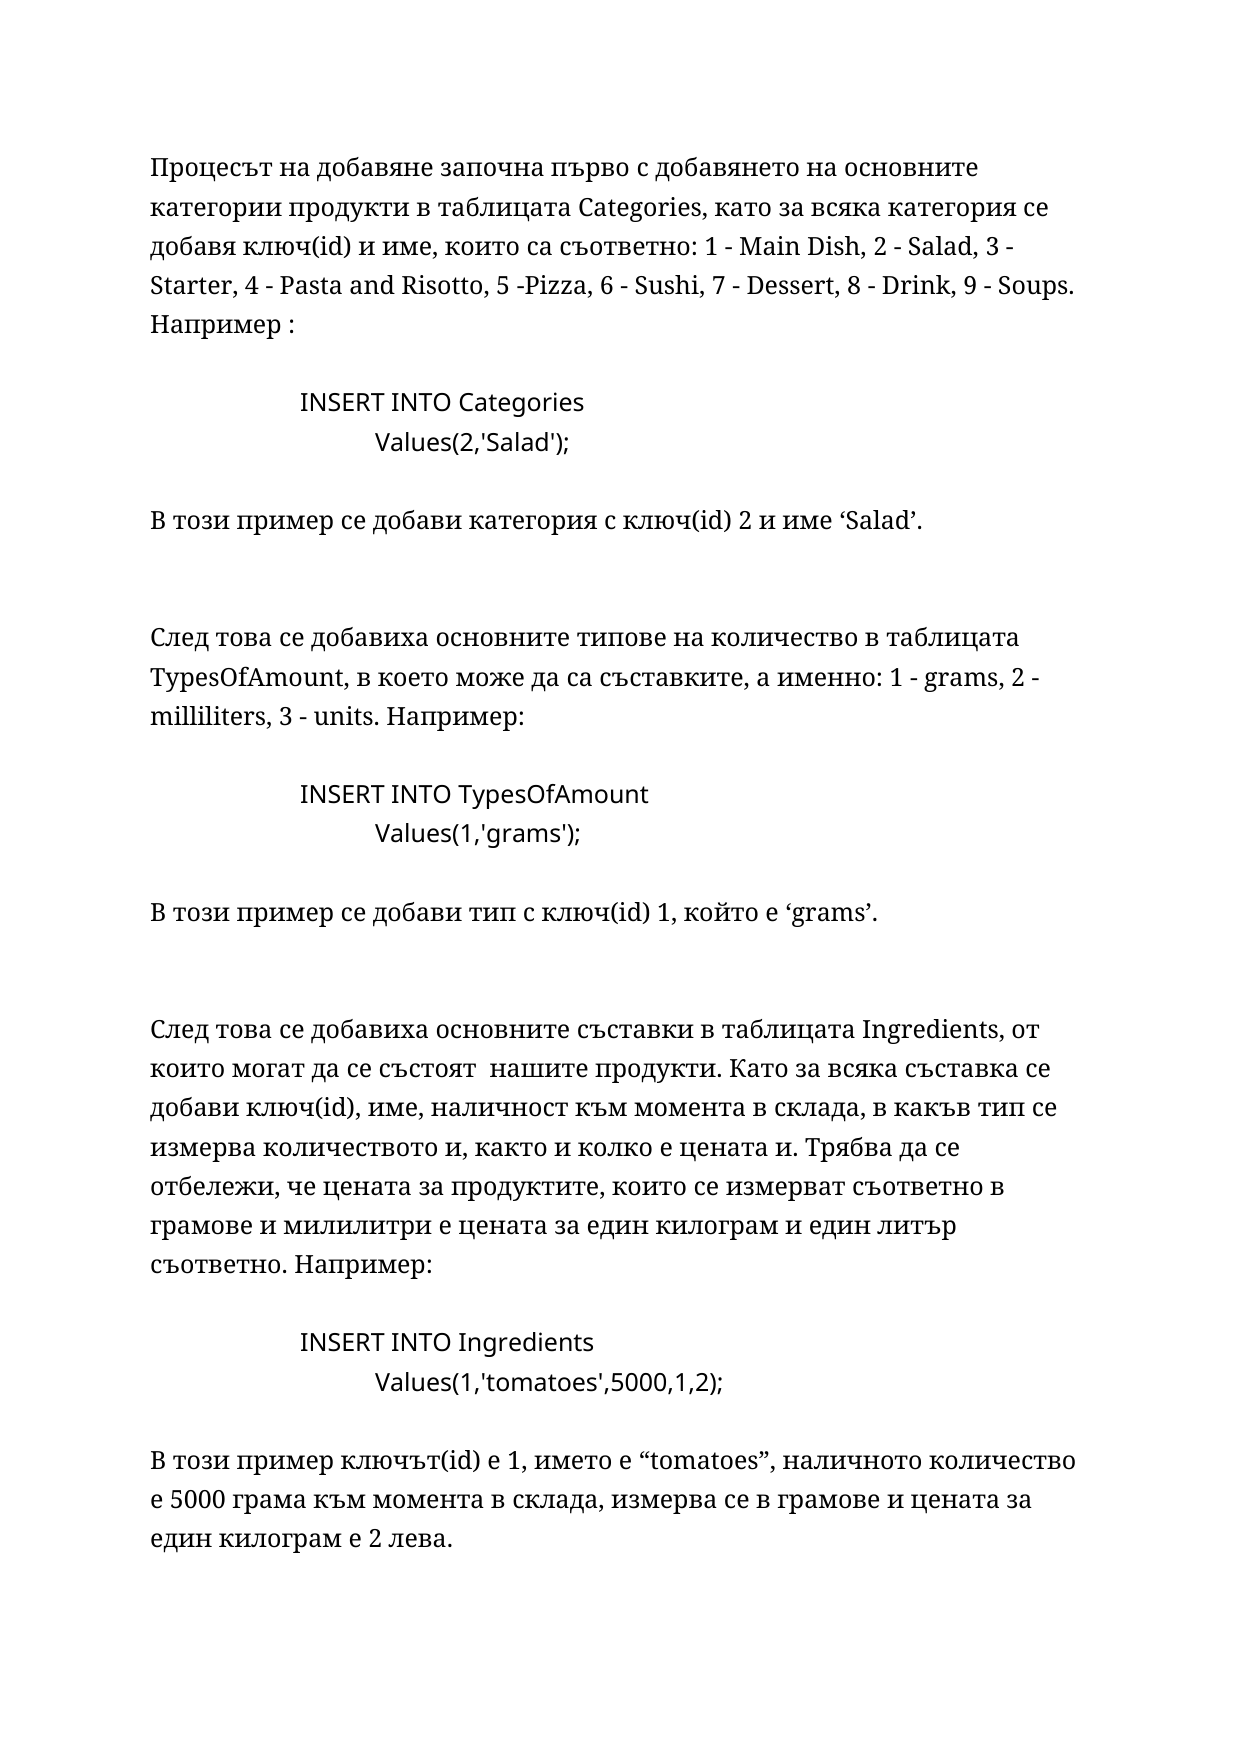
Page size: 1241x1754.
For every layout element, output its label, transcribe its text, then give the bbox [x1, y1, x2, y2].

text Процесът на добавяне започна първо с добавянето на основните категории продукти в таблицата Categories, като за всяка категория се добавя ключ(id) и име, които са съответно: 1 - Main Dish, 2 - Salad, 3 - Starter, 4 - Pasta and Risotto, 5 -Pizza, 6 - Sushi, 7 - Dessert, 8 - Drink, 9 - Soups. Например : [150, 150, 1090, 341]
text Values(1,'grams'); [225, 816, 1090, 850]
text Values(1,'tomatoes',5000,1,2); [150, 1364, 1090, 1398]
text INSERT INTO Ingredients [150, 1325, 1090, 1359]
text INSERT INTO Categories [225, 385, 1090, 419]
text В този пример се добави категория с ключ(id) 2 и име ‘Salad’. [150, 502, 1090, 537]
text В този пример ключът(id) е 1, името е “tomatoes”, наличното количество е 5000 грама към момента в склада, измерва се в грамове и цената за един килограм е 2 лева. [150, 1442, 1090, 1555]
text След това се добавиха основните типове на количество в таблицата TypesOfAmount, в което може да са съставките, а именно: 1 - grams, 2 - milliliters, 3 - units. Например: [150, 620, 1090, 732]
text Values(2,'Salad'); [150, 424, 1090, 458]
text В този пример се добави тип с ключ(id) 1, който е ‘grams’. [150, 894, 1090, 928]
text INSERT INTO TypesOfAmount [225, 777, 1090, 811]
text След това се добавиха основните съставки в таблицата Ingredients, от които могат да се състоят нашите продукти. Като за всяка съставка се добави ключ(id), име, наличност към момента в склада, в какъв тип се измерва количеството и, както и колко е цената и. Трябва да се отбележи, че цената за продуктите, които се измерват съответно в грамове и милилитри е цената за един килограм и един литър съответно. Например: [150, 1012, 1090, 1281]
